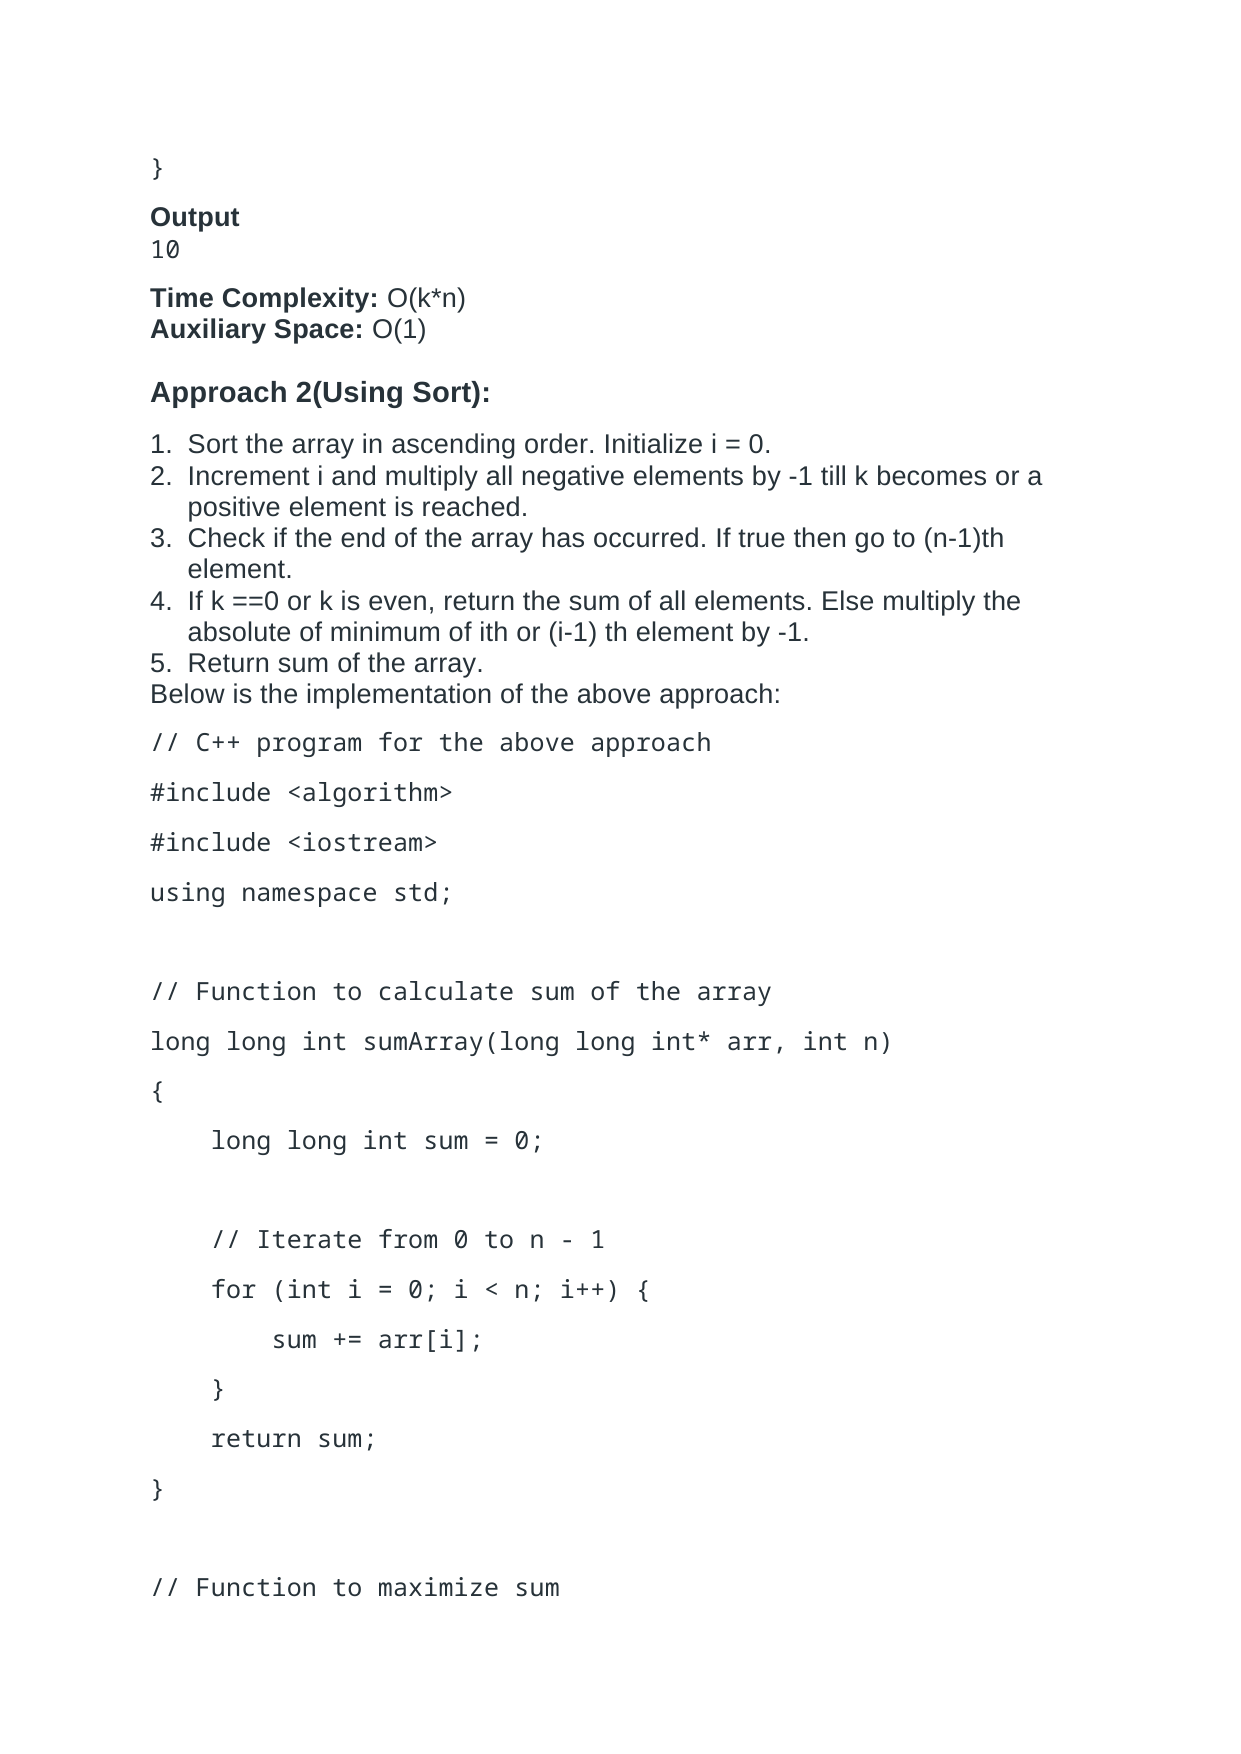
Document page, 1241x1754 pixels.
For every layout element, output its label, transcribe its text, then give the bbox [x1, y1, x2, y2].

list Check if the end of the array has occurred. If true then go to (n-1)th element. [150, 522, 1090, 584]
text #include <iostream> [150, 824, 1090, 858]
text } [150, 150, 1090, 184]
text Approach 2(Using Sort): [150, 375, 1090, 409]
text } [150, 1470, 1090, 1504]
text // Function to calculate sum of the array [150, 973, 1090, 1008]
text sum += arr[i]; [150, 1321, 1090, 1355]
list Increment i and multiply all negative elements by -1 till k becomes or a positive element is reached. [150, 459, 1090, 522]
text long long int sum = 0; [150, 1123, 1090, 1157]
text long long int sumArray(long long int* arr, int n) [150, 1023, 1090, 1057]
text Below is the implementation of the above approach: [150, 678, 1090, 709]
text Time Complexity: O(k*n) Auxiliary Space: O(1) [150, 282, 1090, 344]
text using namespace std; [150, 874, 1090, 908]
list If k ==0 or k is even, return the sum of all elements. Else multiply the absolute of minimum of ith or (i-1) th element by -1. [150, 584, 1090, 647]
text 10 [150, 232, 1090, 266]
text return sum; [150, 1421, 1090, 1455]
text #include <algorithm> [150, 775, 1090, 809]
text } [150, 1371, 1090, 1405]
text Output [150, 201, 1090, 232]
text { [150, 1073, 1090, 1107]
text // Function to maximize sum [150, 1570, 1090, 1604]
text // C++ program for the above approach [150, 725, 1090, 759]
text // Iterate from 0 to n - 1 [150, 1222, 1090, 1256]
list Sort the array in ascending order. Initialize i = 0. [150, 428, 1090, 459]
list Return sum of the array. [150, 647, 1090, 678]
text for (int i = 0; i < n; i++) { [150, 1272, 1090, 1306]
